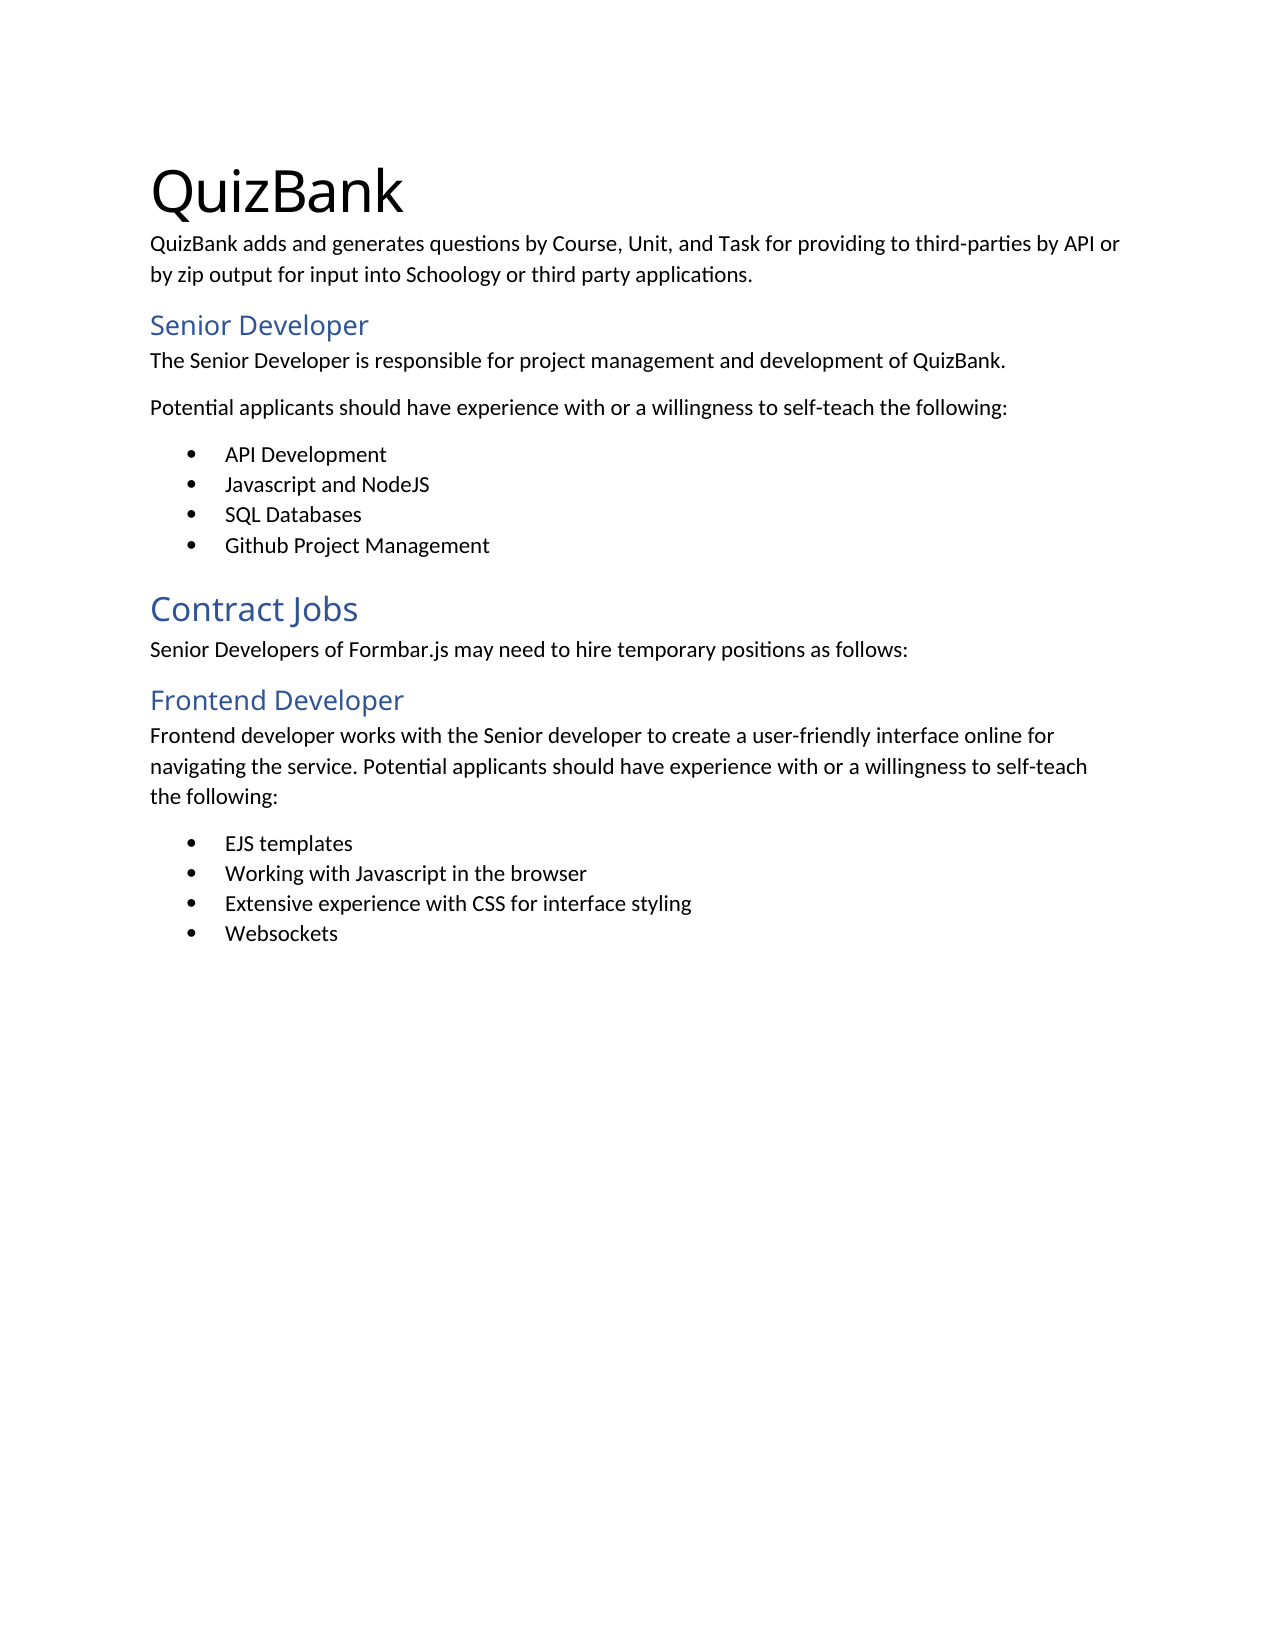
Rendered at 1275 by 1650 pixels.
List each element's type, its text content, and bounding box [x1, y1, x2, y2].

text Potential applicants should have experience with or a willingness to self-teach the following: [150, 393, 1125, 421]
subtitle Contract Jobs [150, 586, 1125, 631]
list SQL Databases [187, 501, 1125, 528]
list Working with Javascript in the browser [187, 859, 1125, 887]
text Senior Developers of Formbar.js may need to hire temporary positions as follows: [150, 635, 1125, 663]
list Websockets [187, 919, 1125, 947]
list Github Project Management [187, 531, 1125, 559]
title QuizBank [150, 150, 1125, 229]
text The Senior Developer is responsible for project management and development of QuizBank. [150, 346, 1125, 374]
subtitle Senior Developer [150, 307, 1125, 343]
list Javascript and NodeJS [187, 470, 1125, 498]
list Extensive experience with CSS for interface styling [187, 889, 1125, 917]
subtitle Frontend Developer [150, 682, 1125, 719]
list EJS templates [187, 829, 1125, 857]
list API Development [187, 440, 1125, 468]
text Frontend developer works with the Senior developer to create a user-friendly interface online for navigating the service. Potential applicants should have experience with or a willingness to self-teach the following: [150, 722, 1125, 810]
text QuizBank adds and generates questions by Course, Unit, and Task for providing to third-parties by API or by zip output for input into Schoology or third party applications. [150, 229, 1125, 288]
